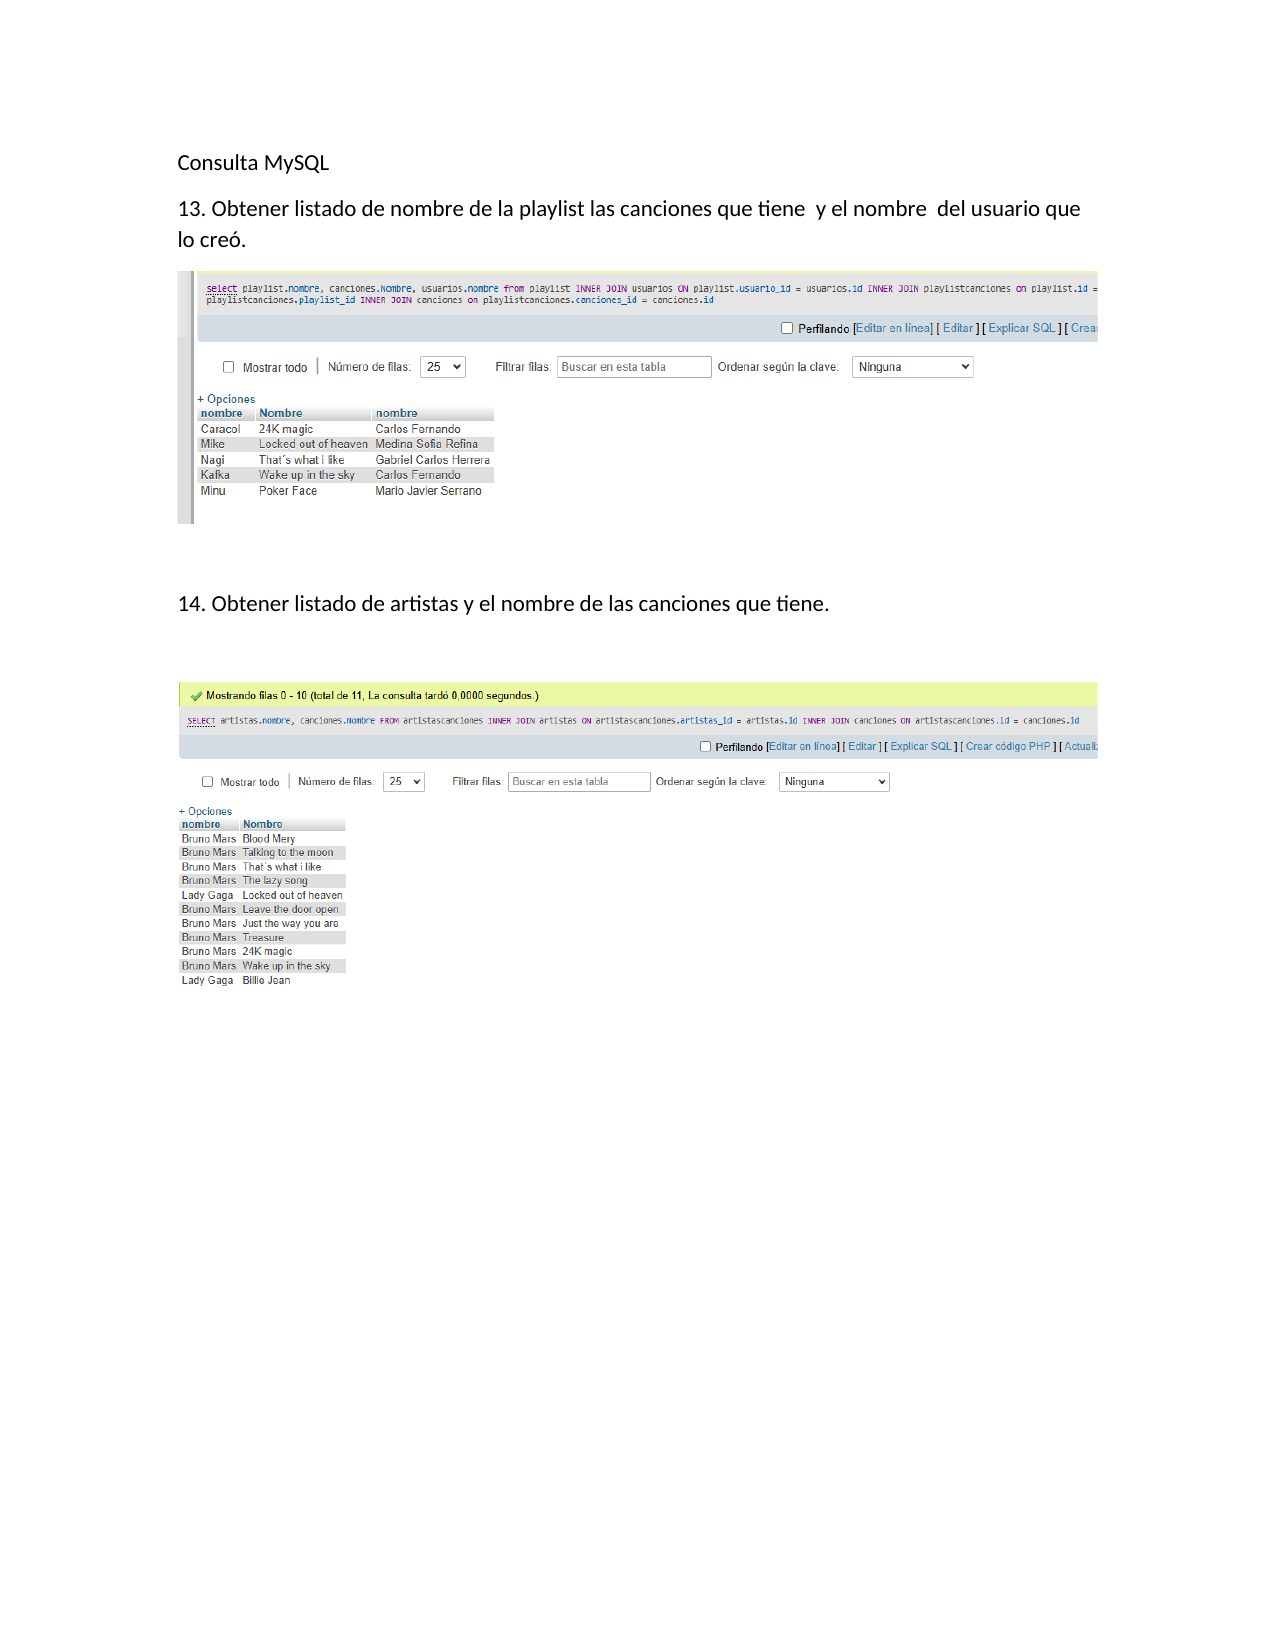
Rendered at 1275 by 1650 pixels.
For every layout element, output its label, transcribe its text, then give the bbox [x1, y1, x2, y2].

picture [177, 682, 1098, 998]
text 13. Obtener listado de nombre de la playlist las canciones que tiene y el nombre del usuario que lo creó. [177, 194, 1098, 253]
picture [177, 271, 1098, 524]
text 14. Obtener listado de artistas y el nombre de las canciones que tiene. [177, 589, 1098, 617]
text Consulta MySQL [177, 148, 1098, 176]
